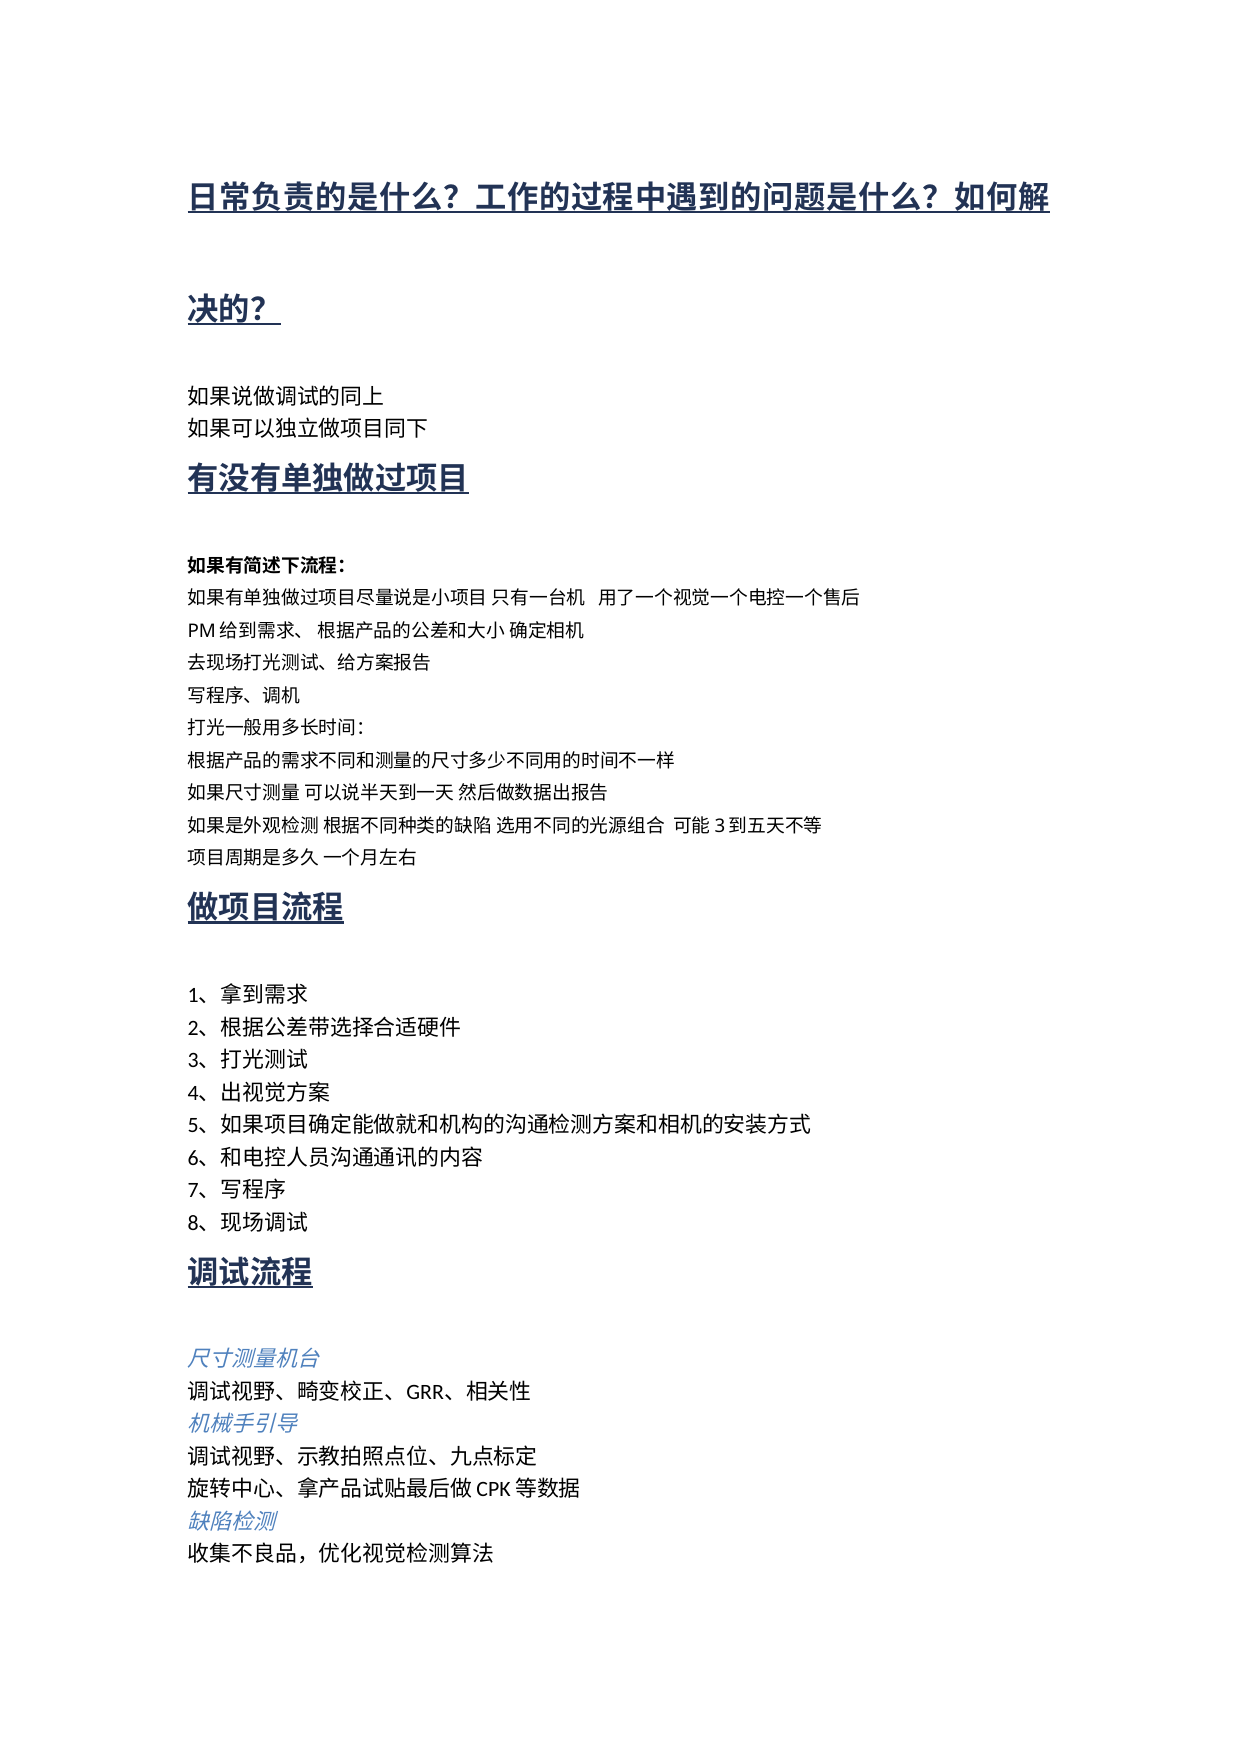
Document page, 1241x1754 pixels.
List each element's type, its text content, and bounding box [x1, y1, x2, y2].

text 5、如果项目确定能做就和机构的沟通检测方案和相机的安装方式 [187, 1107, 1053, 1139]
text 如果可以独立做项目同下 [187, 411, 1053, 443]
text 4、出视觉方案 [187, 1074, 1053, 1107]
subtitle 日常负责的是什么？工作的过程中遇到的问题是什么？如何解决的？ [187, 162, 1053, 339]
text 3、打光测试 [187, 1042, 1053, 1074]
text PM给到需求、 根据产品的公差和大小 确定相机 [187, 613, 1053, 645]
text 6、和电控人员沟通通讯的内容 [187, 1139, 1053, 1172]
text 尺寸测量机台 [187, 1341, 1053, 1373]
text 项目周期是多久 一个月左右 [187, 840, 1053, 873]
text 旋转中心、拿产品试贴最后做CPK等数据 [187, 1471, 1053, 1503]
text 如果尺寸测量 可以说半天到一天 然后做数据出报告 [187, 775, 1053, 808]
text 如果说做调试的同上 [187, 378, 1053, 411]
text 如果是外观检测 根据不同种类的缺陷 选用不同的光源组合 可能3到五天不等 [187, 808, 1053, 840]
text 写程序、调机 [187, 678, 1053, 710]
text 调试视野、示教拍照点位、九点标定 [187, 1438, 1053, 1471]
subtitle 做项目流程 [187, 873, 1053, 938]
subtitle 调试流程 [187, 1237, 1053, 1302]
text 如果有单独做过项目尽量说是小项目 只有一台机 用了一个视觉一个电控一个售后 [187, 580, 1053, 613]
text 如果有简述下流程： [187, 548, 1053, 580]
text 打光一般用多长时间： [187, 710, 1053, 743]
subtitle 有没有单独做过项目 [187, 443, 1053, 508]
text 8、现场调试 [187, 1204, 1053, 1237]
text 调试视野、畸变校正、GRR、相关性 [187, 1373, 1053, 1406]
text 机械手引导 [187, 1406, 1053, 1438]
text 缺陷检测 [187, 1503, 1053, 1536]
text 去现场打光测试、给方案报告 [187, 645, 1053, 678]
text 7、写程序 [187, 1172, 1053, 1204]
text 2、根据公差带选择合适硬件 [187, 1009, 1053, 1042]
text 1、拿到需求 [187, 977, 1053, 1009]
text 根据产品的需求不同和测量的尺寸多少不同用的时间不一样 [187, 743, 1053, 775]
text 收集不良品，优化视觉检测算法 [187, 1536, 1053, 1568]
